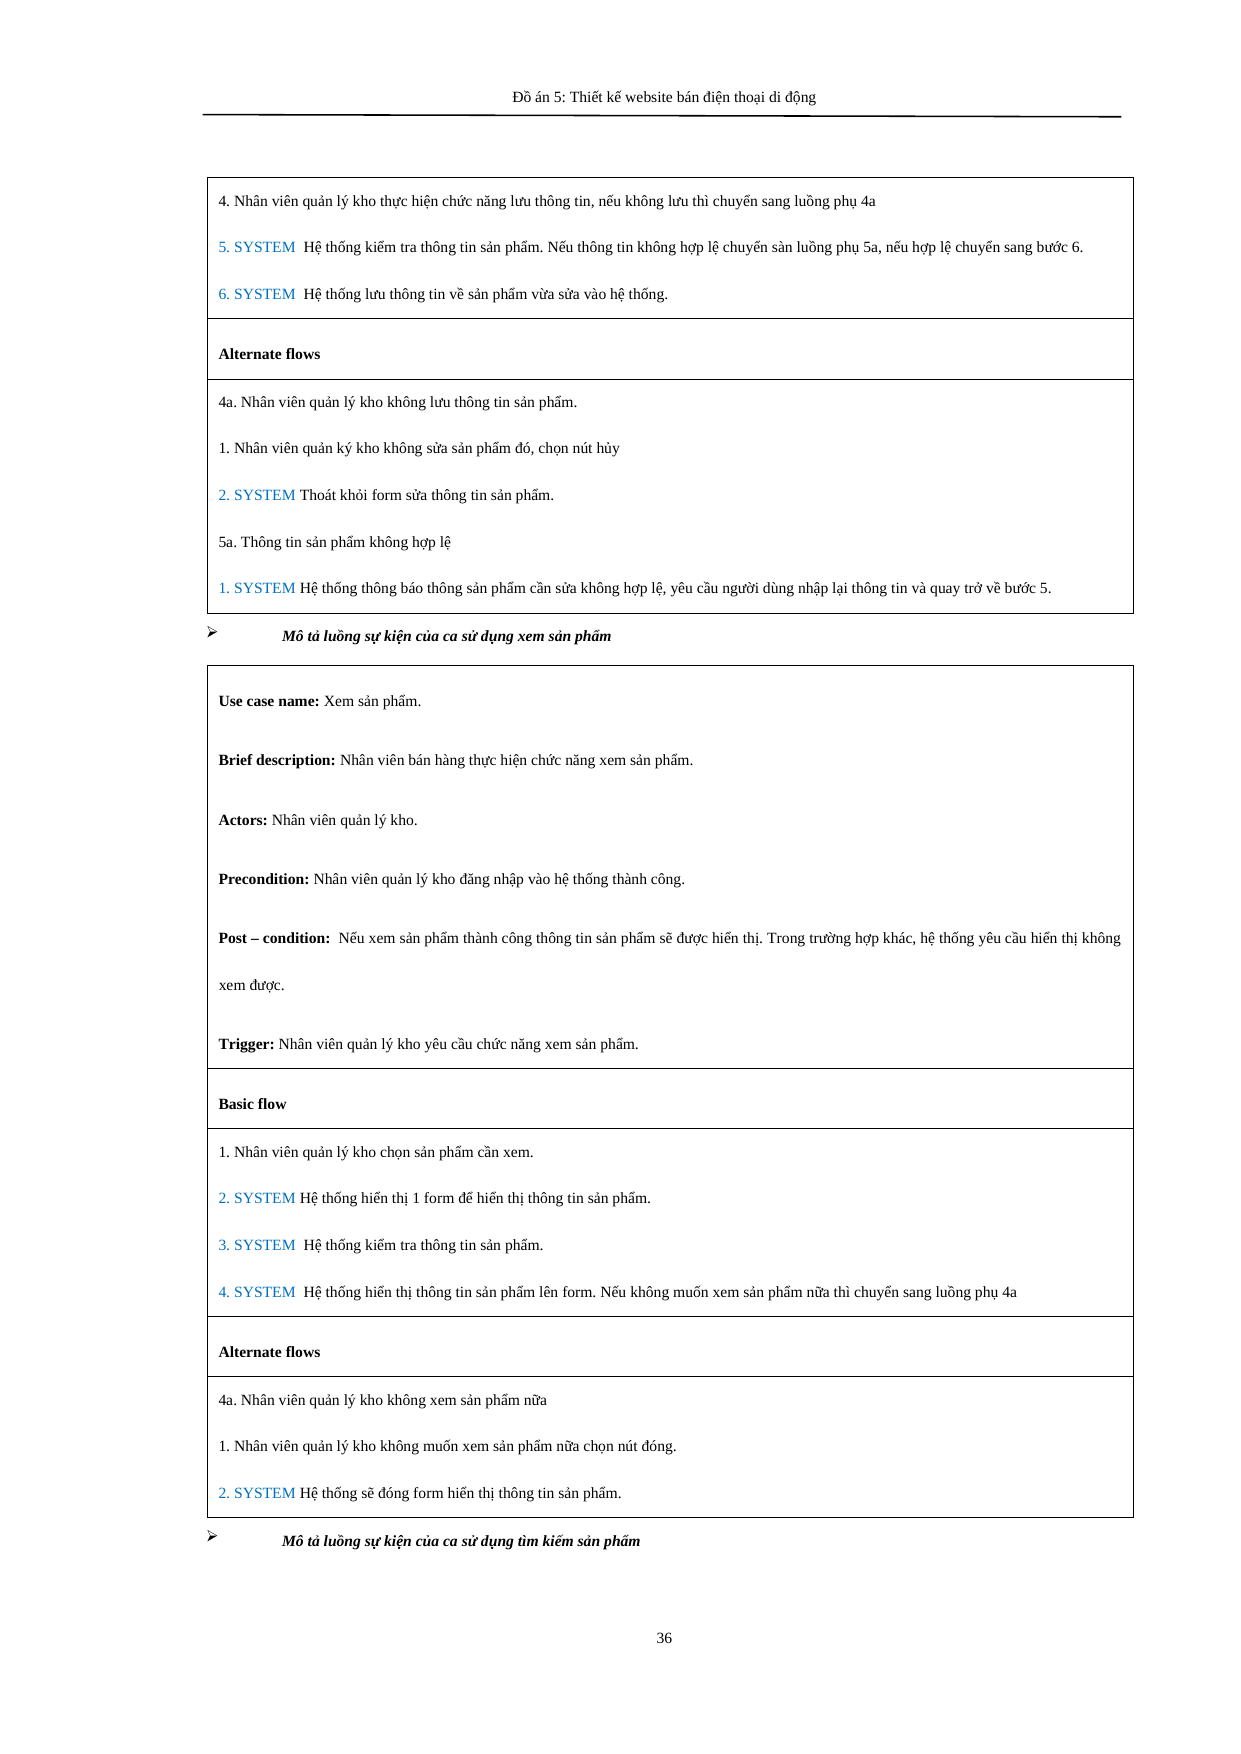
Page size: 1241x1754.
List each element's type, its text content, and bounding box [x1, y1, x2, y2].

table_header Use case name: Xem sản phẩm. Brief description: Nhân viên bán hàng thực hiện chức năng xem sản phẩm. Actors: Nhân viên quản lý kho. Precondition: Nhân viên quản lý kho đăng nhập vào hệ thống thành công. Post – condition: Nếu xem sản phẩm thành công thông tin sản phẩm sẽ được hiển thị. Trong trường hợp khác, hệ thống yêu cầu hiển thị không xem được. Trigger: Nhân viên quản lý kho yêu cầu chức năng xem sản phẩm. [208, 666, 1133, 1068]
table_cell 1. Nhân viên quản lý kho chọn sản phẩm cần xem. 2. SYSTEM Hệ thống hiển thị 1 form để hiển thị thông tin sản phẩm. 3. SYSTEM Hệ thống kiểm tra thông tin sản phẩm. 4. SYSTEM Hệ thống hiển thị thông tin sản phẩm lên form. Nếu không muốn xem sản phẩm nữa thì chuyển sang luồng phụ 4a [208, 1129, 1133, 1316]
list Mô tả luồng sự kiện của ca sử dụng tìm kiếm sản phẩm [206, 1518, 1122, 1552]
table_cell Alternate flows [208, 319, 1133, 378]
table_cell Basic flow [208, 1069, 1133, 1128]
list Mô tả luồng sự kiện của ca sử dụng xem sản phẩm [206, 614, 1122, 648]
table_cell 4a. Nhân viên quản lý kho không lưu thông tin sản phẩm. 1. Nhân viên quản ký kho không sửa sản phẩm đó, chọn nút hủy 2. SYSTEM Thoát khỏi form sửa thông tin sản phẩm. 5a. Thông tin sản phẩm không hợp lệ 1. SYSTEM Hệ thống thông báo thông sản phẩm cần sửa không hợp lệ, yêu cầu người dùng nhập lại thông tin và quay trở về bước 5. [208, 380, 1133, 613]
table_cell 4a. Nhân viên quản lý kho không xem sản phẩm nữa 1. Nhân viên quản lý kho không muốn xem sản phẩm nữa chọn nút đóng. 2. SYSTEM Hệ thống sẽ đóng form hiển thị thông tin sản phẩm. [208, 1377, 1133, 1517]
table_cell Alternate flows [208, 1317, 1133, 1376]
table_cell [208, 178, 1133, 318]
